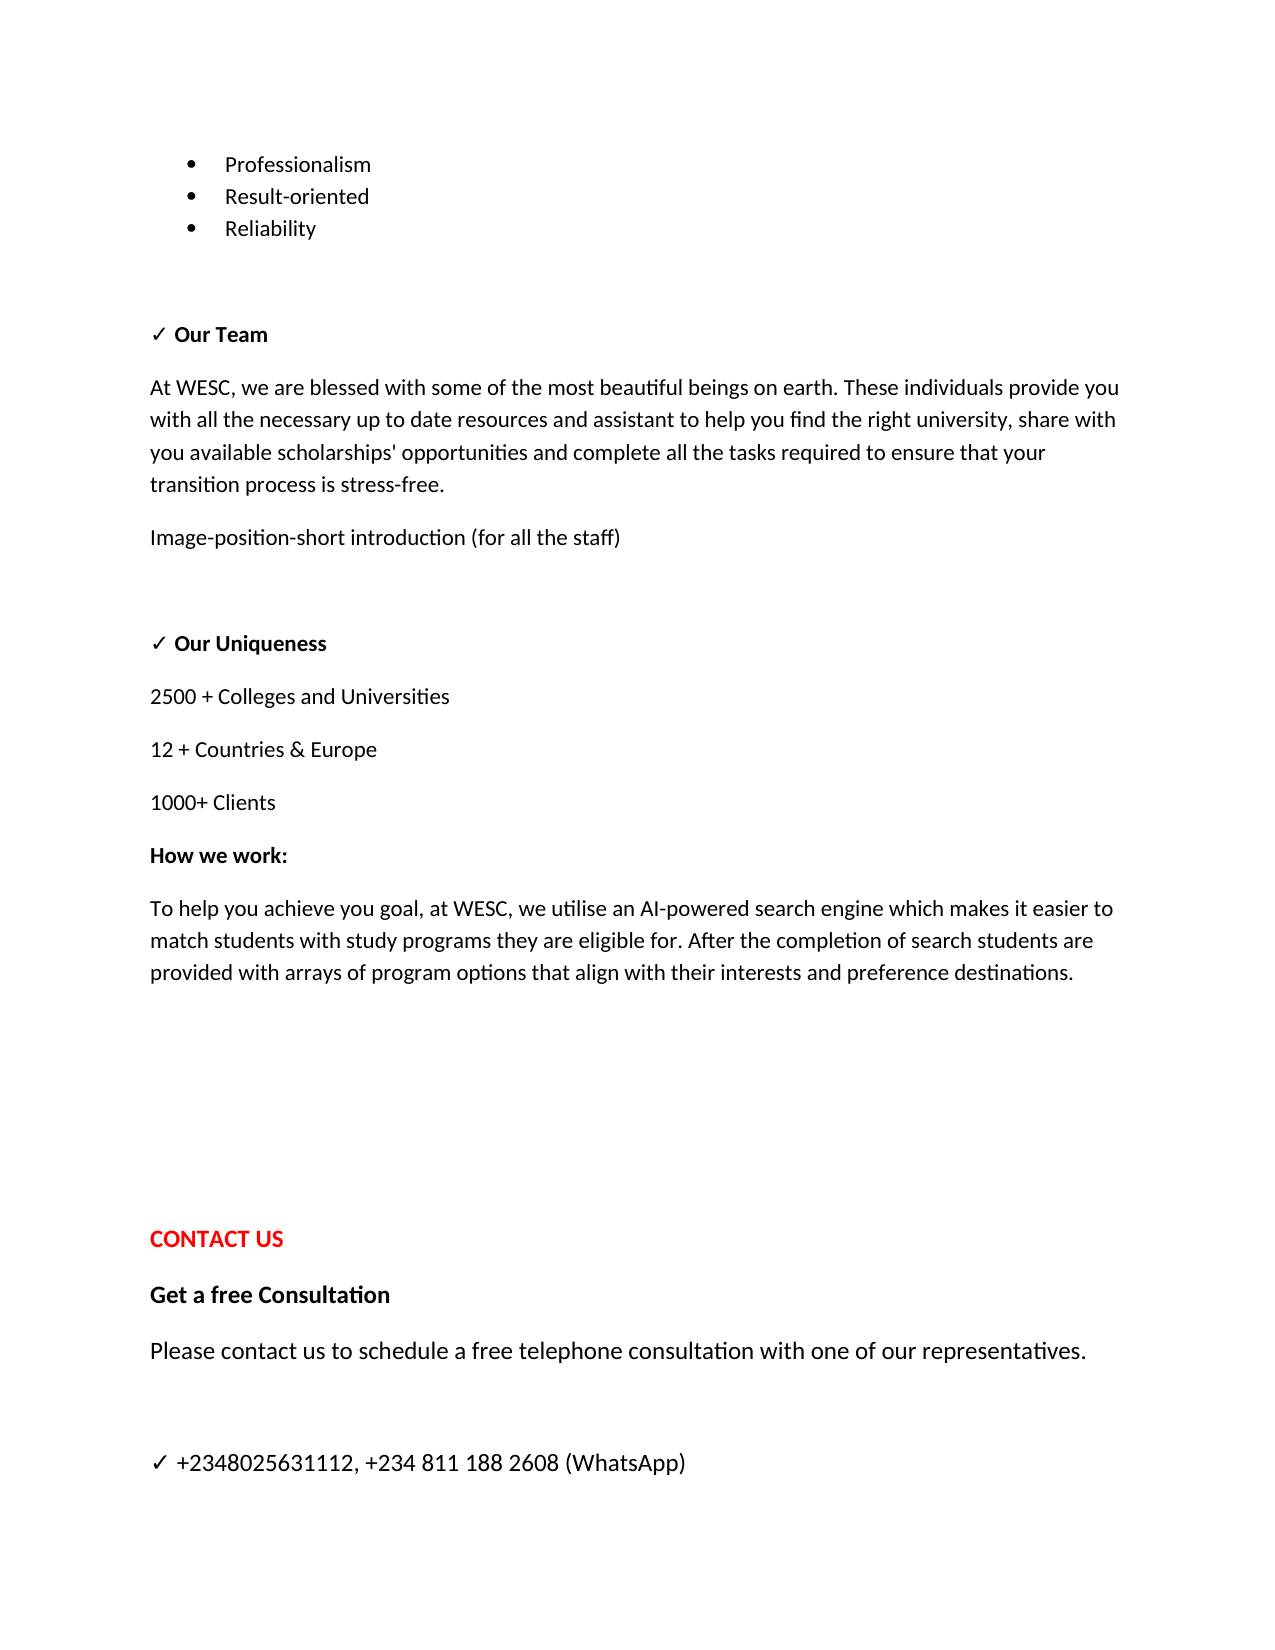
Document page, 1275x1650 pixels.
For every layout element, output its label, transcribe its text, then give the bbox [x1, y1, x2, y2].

list Result-oriented [187, 182, 1125, 210]
text Get a free Consultation [150, 1279, 1125, 1310]
text To help you achieve you goal, at WESC, we utilise an AI-powered search engine which makes it easier to match students with study programs they are eligible for. After the completion of search students are provided with arrays of program options that align with their interests and preference destinations. [150, 894, 1125, 987]
text 2500 + Colleges and Universities [150, 682, 1125, 710]
list Professionalism [187, 150, 1125, 178]
text ✓ Our Team [150, 320, 1125, 348]
text 1000+ Clients [150, 788, 1125, 816]
text ✓ +2348025631112, +234 811 188 2608 (WhatsApp) [150, 1447, 1125, 1477]
text ✓ Our Uniqueness [150, 629, 1125, 657]
text CONTACT US [150, 1224, 1125, 1254]
text At WESC, we are blessed with some of the most beautiful beings on earth. These individuals provide you with all the necessary up to date resources and assistant to help you find the right university, share with you available scholarships' opportunities and complete all the tasks required to ensure that your transition process is stress-free. [150, 373, 1125, 498]
list Reliability [187, 214, 1125, 242]
text Please contact us to schedule a free telephone consultation with one of our representatives. [150, 1335, 1125, 1366]
text Image-position-short introduction (for all the staff) [150, 523, 1125, 551]
text How we work: [150, 841, 1125, 869]
text 12 + Countries & Europe [150, 735, 1125, 763]
